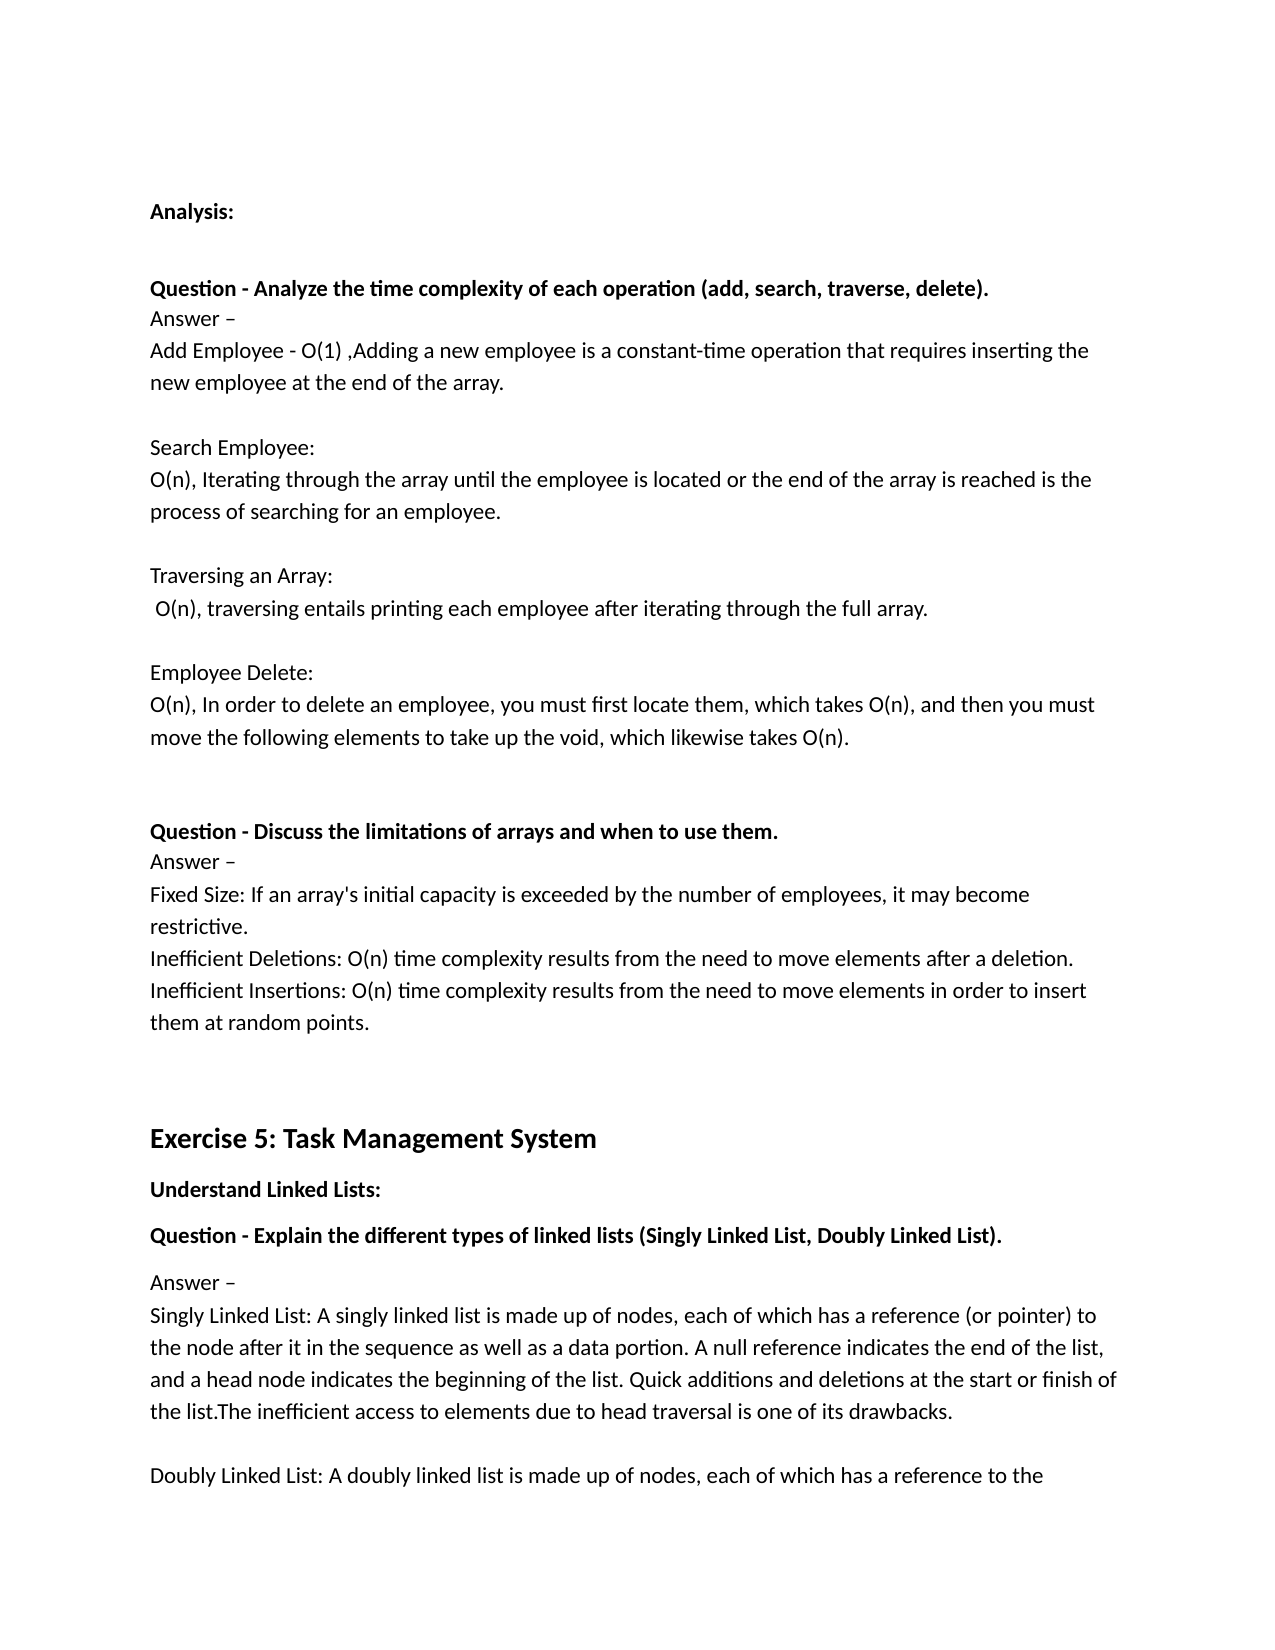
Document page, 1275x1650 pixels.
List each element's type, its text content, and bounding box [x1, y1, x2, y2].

text O(n), traversing entails printing each employee after iterating through the full array. [150, 594, 1125, 654]
text Question - Discuss the limitations of arrays and when to use them. [150, 817, 1125, 845]
text Exercise 5: Task Management System [150, 1120, 1125, 1155]
text Singly Linked List: A singly linked list is made up of nodes, each of which has a reference (or pointer) to the node after it in the sequence as well as a data portion. A null reference indicates the end of the list, and a head node indicates the beginning of the list. Quick additions and deletions at the start or finish of the list.The inefficient access to elements due to head traversal is one of its drawbacks. [150, 1301, 1125, 1425]
text Add Employee - O(1) ,Adding a new employee is a constant-time operation that requires inserting the new employee at the end of the array. [150, 336, 1125, 429]
text Search Employee: O(n), Iterating through the array until the employee is located or the end of the array is reached is the process of searching for an employee. [150, 433, 1125, 525]
text Question - Explain the different types of linked lists (Singly Linked List, Doubly Linked List). [150, 1222, 1125, 1250]
text Answer – [150, 304, 1125, 332]
text Analysis: [150, 197, 1125, 225]
text Answer – [150, 1268, 1125, 1297]
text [150, 1429, 1125, 1490]
text Understand Linked Lists: [150, 1175, 1125, 1203]
text Traversing an Array: [150, 529, 1125, 590]
text Employee Delete: O(n), In order to delete an employee, you must first locate them, which takes O(n), and then you must move the following elements to take up the void, which likewise takes O(n). [150, 658, 1125, 751]
text Fixed Size: If an array's initial capacity is exceeded by the number of employees, it may become restrictive. Inefficient Deletions: O(n) time complexity results from the need to move elements after a deletion. Inefficient Insertions: O(n) time complexity results from the need to move elements in order to insert them at random points. [150, 880, 1125, 1036]
text Question - Analyze the time complexity of each operation (add, search, traverse, delete). [150, 274, 1125, 302]
text Answer – [150, 847, 1125, 875]
